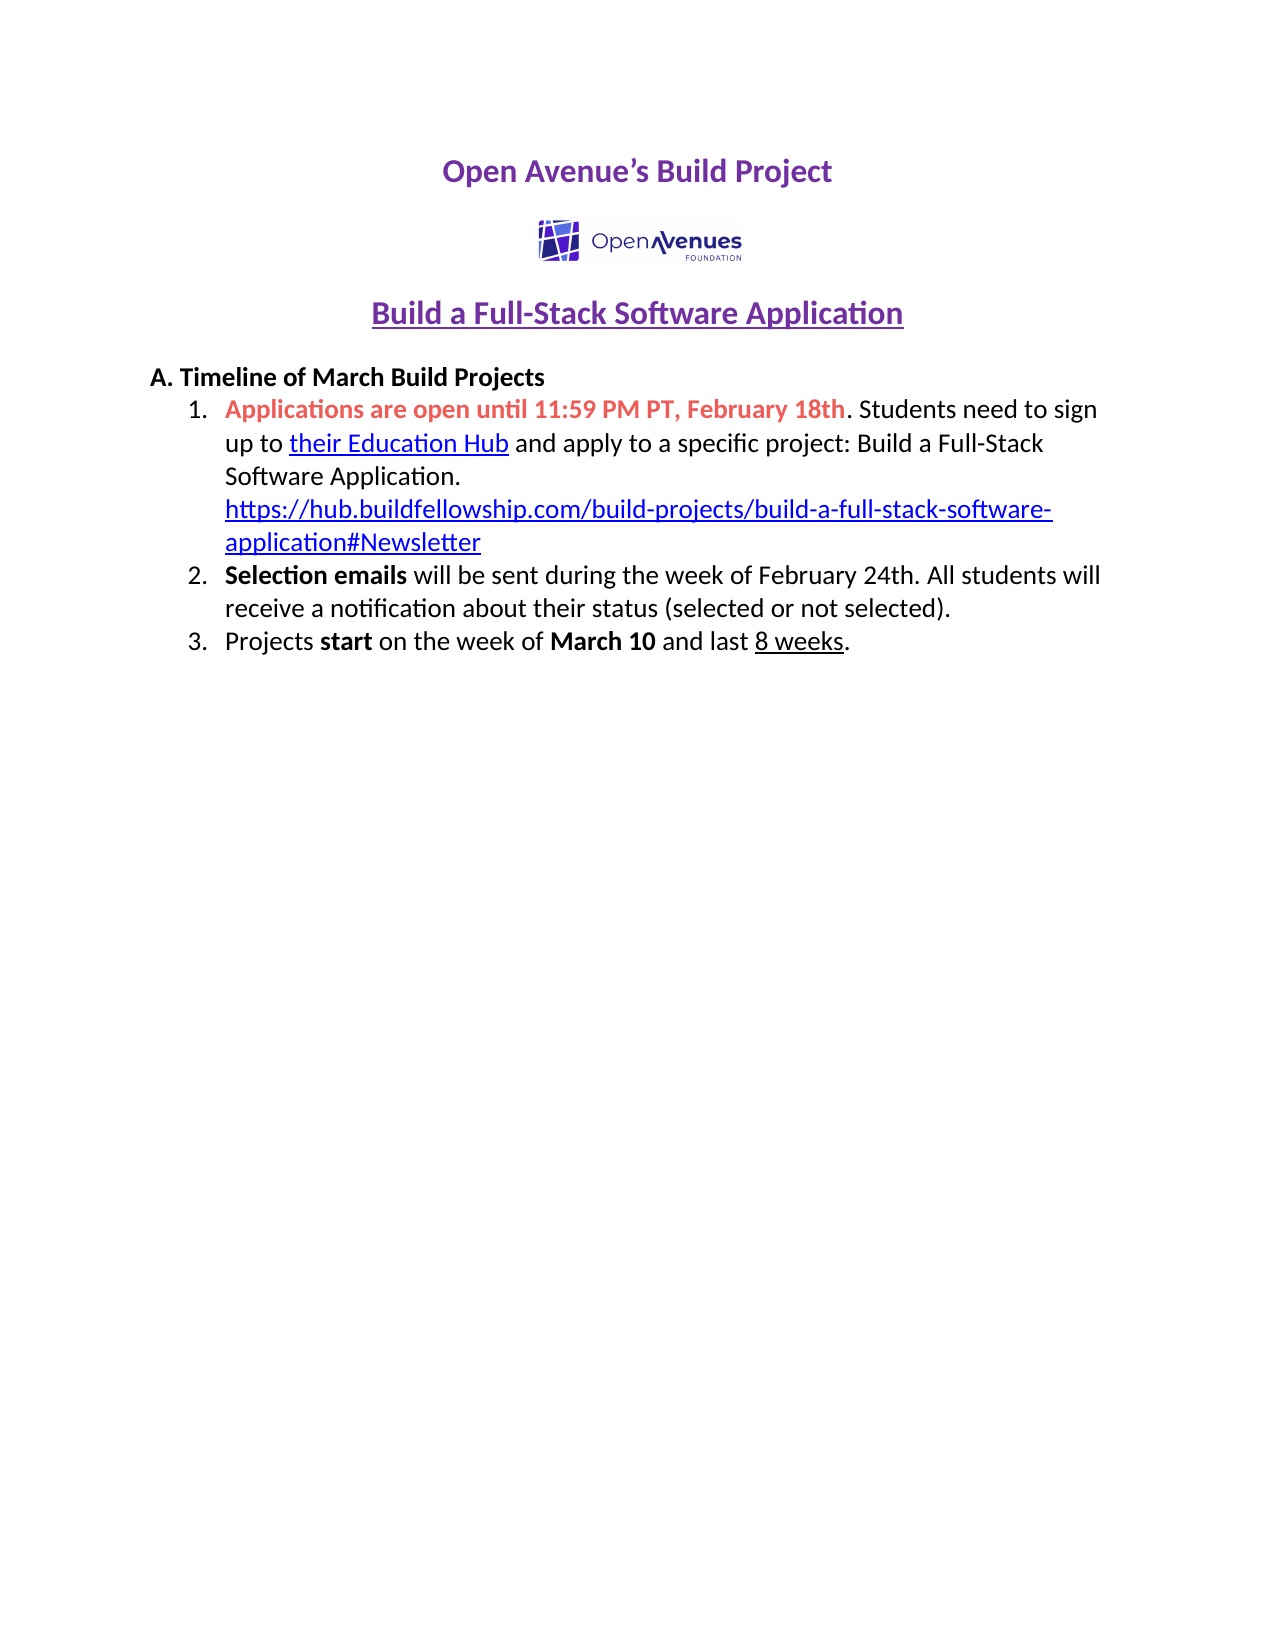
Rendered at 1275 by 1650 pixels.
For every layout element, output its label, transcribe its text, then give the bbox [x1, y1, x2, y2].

text A. Timeline of March Build Projects [150, 360, 1125, 393]
list Projects start on the week of March 10 and last 8 weeks. [187, 624, 1125, 657]
list Applications are open until 11:59 PM PT, February 18th. Students need to sign up to their Education Hub and apply to a specific project: Build a Full-Stack Software Application. [187, 393, 1125, 492]
picture [532, 217, 743, 267]
list Selection emails will be sent during the week of February 24th. All students will receive a notification about their status (selected or not selected). [187, 558, 1125, 624]
text Build a Full-Stack Software Application [150, 292, 1125, 333]
text Open Avenue’s Build Project [150, 150, 1125, 191]
text https://hub.buildfellowship.com/build-projects/build-a-full-stack-software-application#Newsletter [225, 492, 1125, 558]
